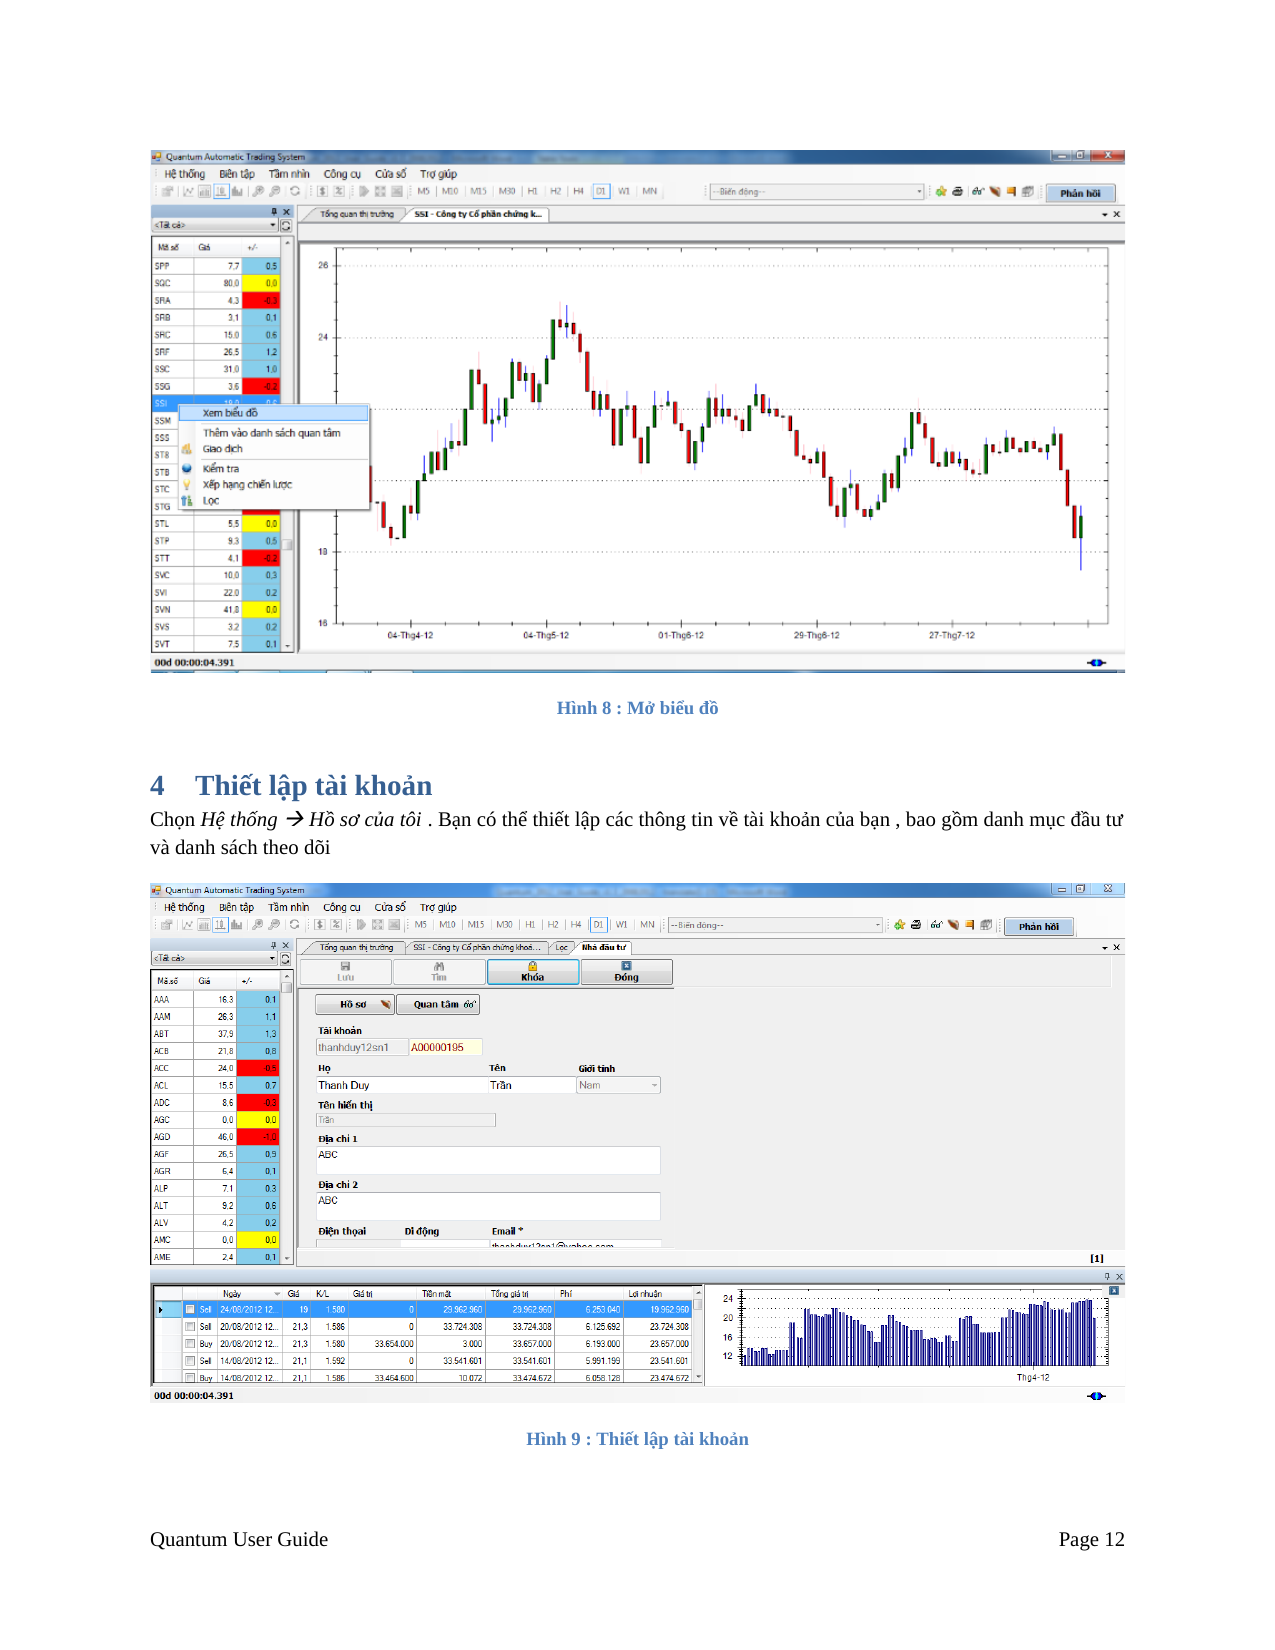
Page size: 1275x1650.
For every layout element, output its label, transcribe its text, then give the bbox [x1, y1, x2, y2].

text Chọn Hệ thống Hồ sơ của tôi . Bạn có thể thiết lập các thông tin về tài khoản của bạn , bao gồm danh mục đầu tư và danh sách theo dõi [150, 807, 1125, 859]
text Hình 8 : Mở biểu đồ [150, 697, 1125, 718]
text Hình 9 : Thiết lập tài khoản [150, 1427, 1125, 1449]
picture [150, 883, 1125, 1403]
subtitle Thiết lập tài khoản [150, 768, 1125, 802]
picture [150, 150, 1125, 673]
